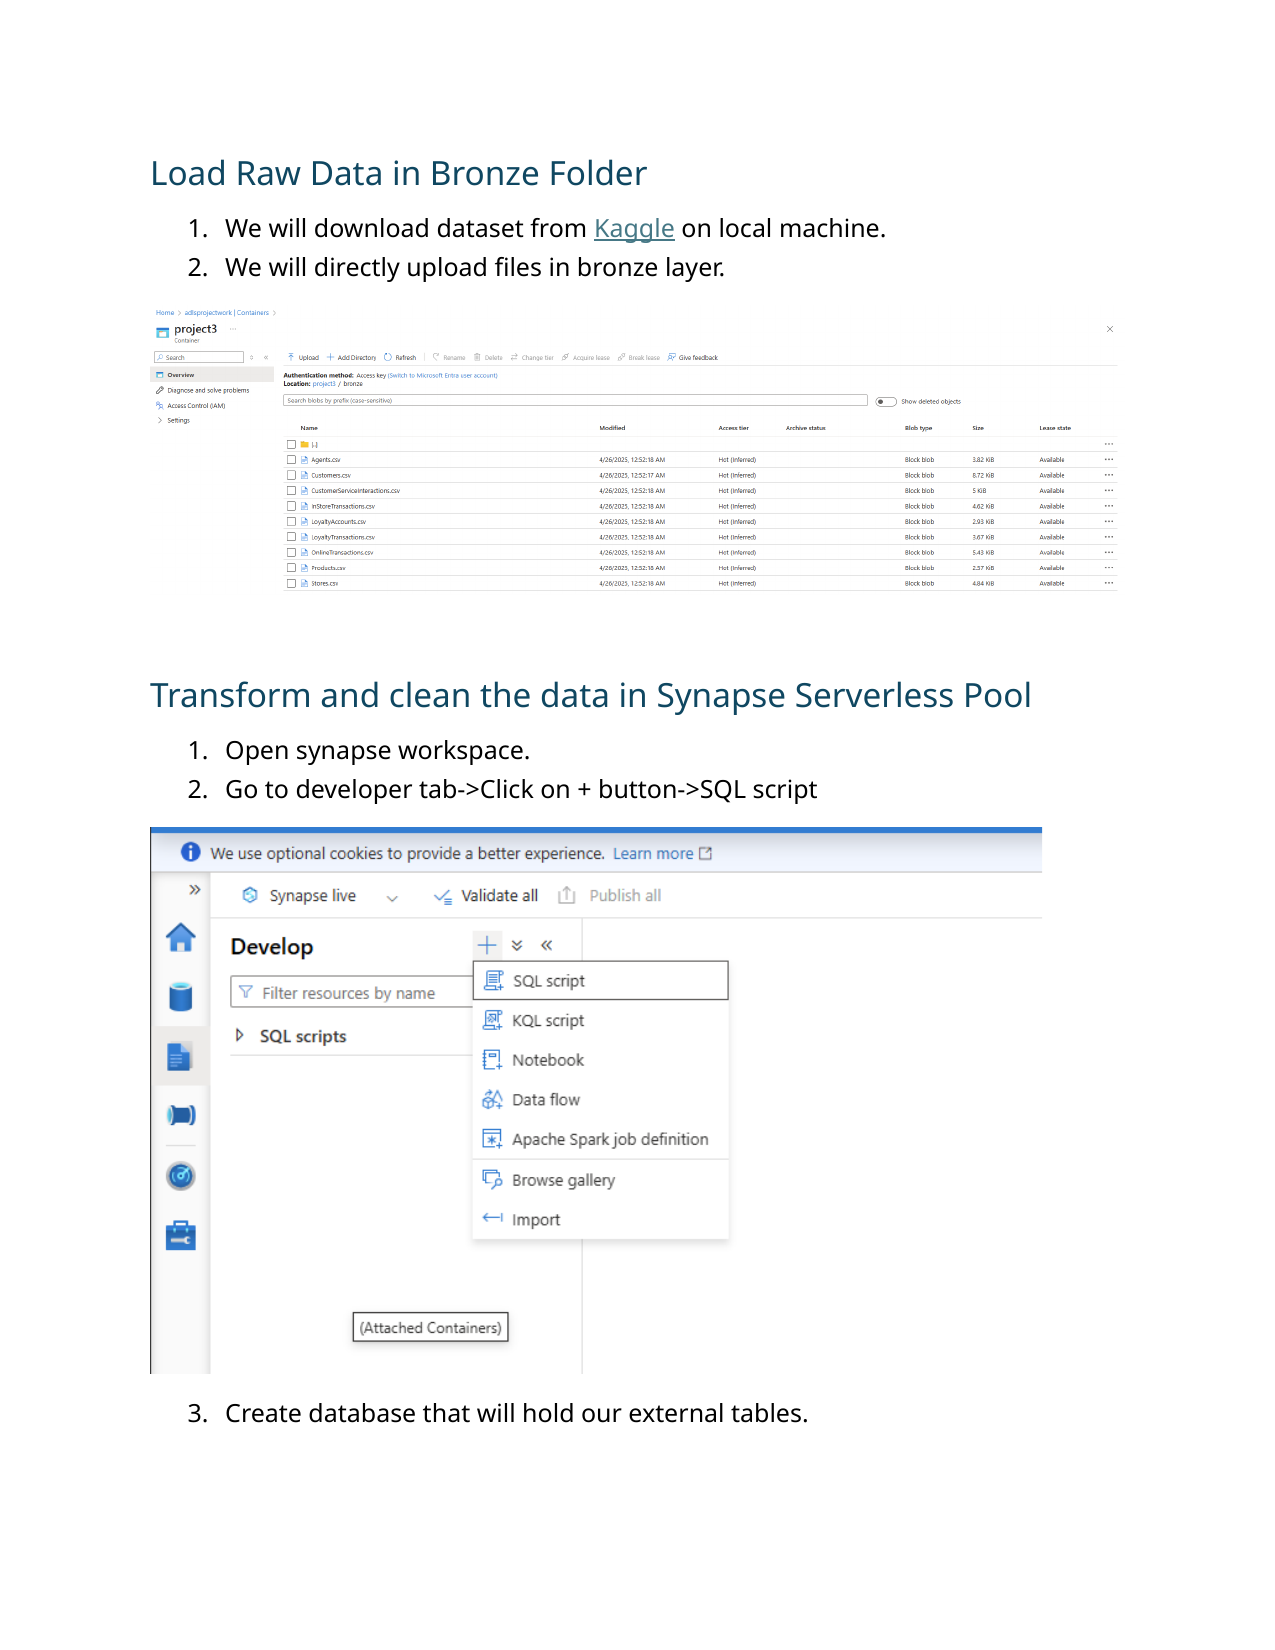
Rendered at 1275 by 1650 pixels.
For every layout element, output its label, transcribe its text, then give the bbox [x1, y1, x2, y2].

list We will download dataset from Kaggle on local machine. [187, 211, 1125, 244]
list We will directly upload files in bronze layer. [187, 250, 1125, 284]
list Open synapse workspace. [187, 732, 1125, 766]
subtitle Transform and clean the data in Synapse Serverless Pool [150, 672, 1125, 717]
picture [150, 827, 1043, 1374]
picture [150, 305, 1125, 595]
subtitle Load Raw Data in Bronze Folder [150, 150, 1125, 195]
list Create database that will hold our external tables. [187, 1395, 1125, 1429]
list Go to developer tab->Click on + button->SQL script [187, 771, 1125, 806]
